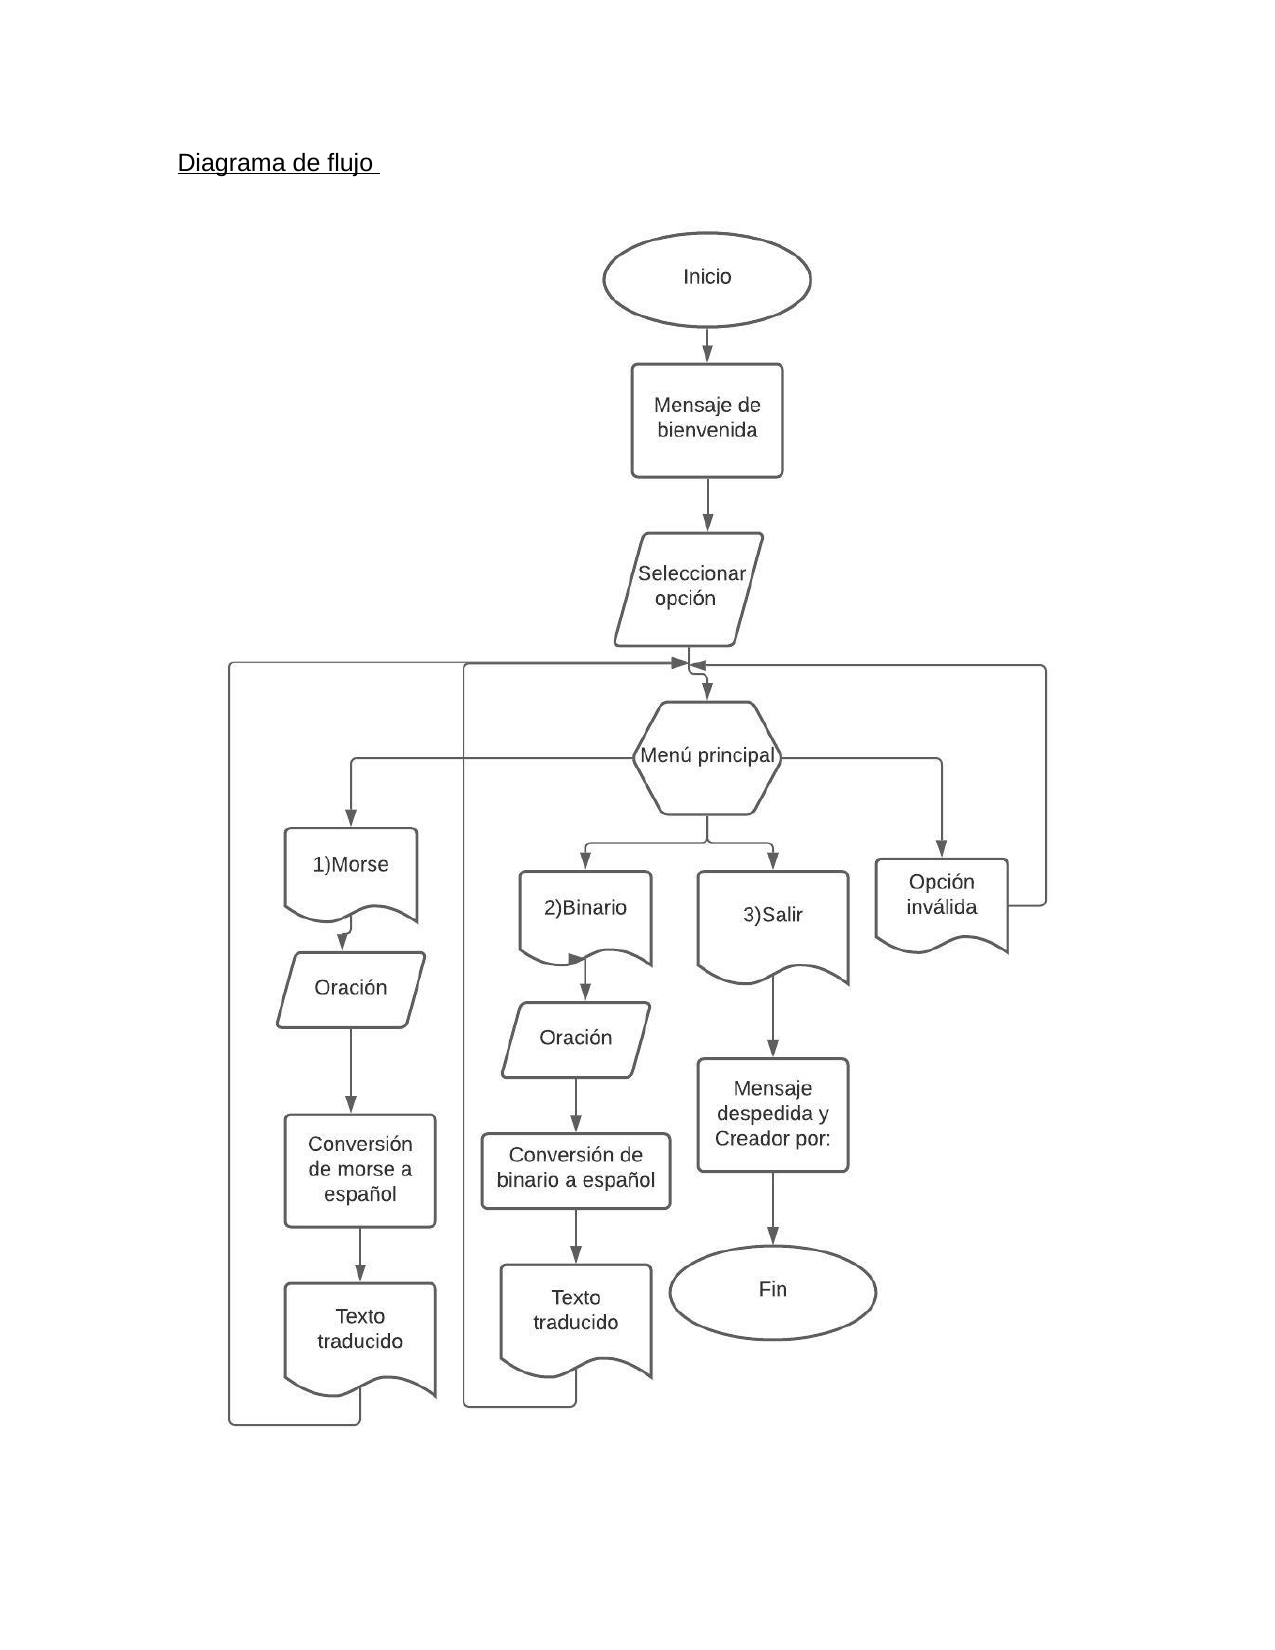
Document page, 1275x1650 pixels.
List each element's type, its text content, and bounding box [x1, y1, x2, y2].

picture [191, 195, 1084, 1462]
text Diagrama de flujo [177, 148, 1098, 176]
